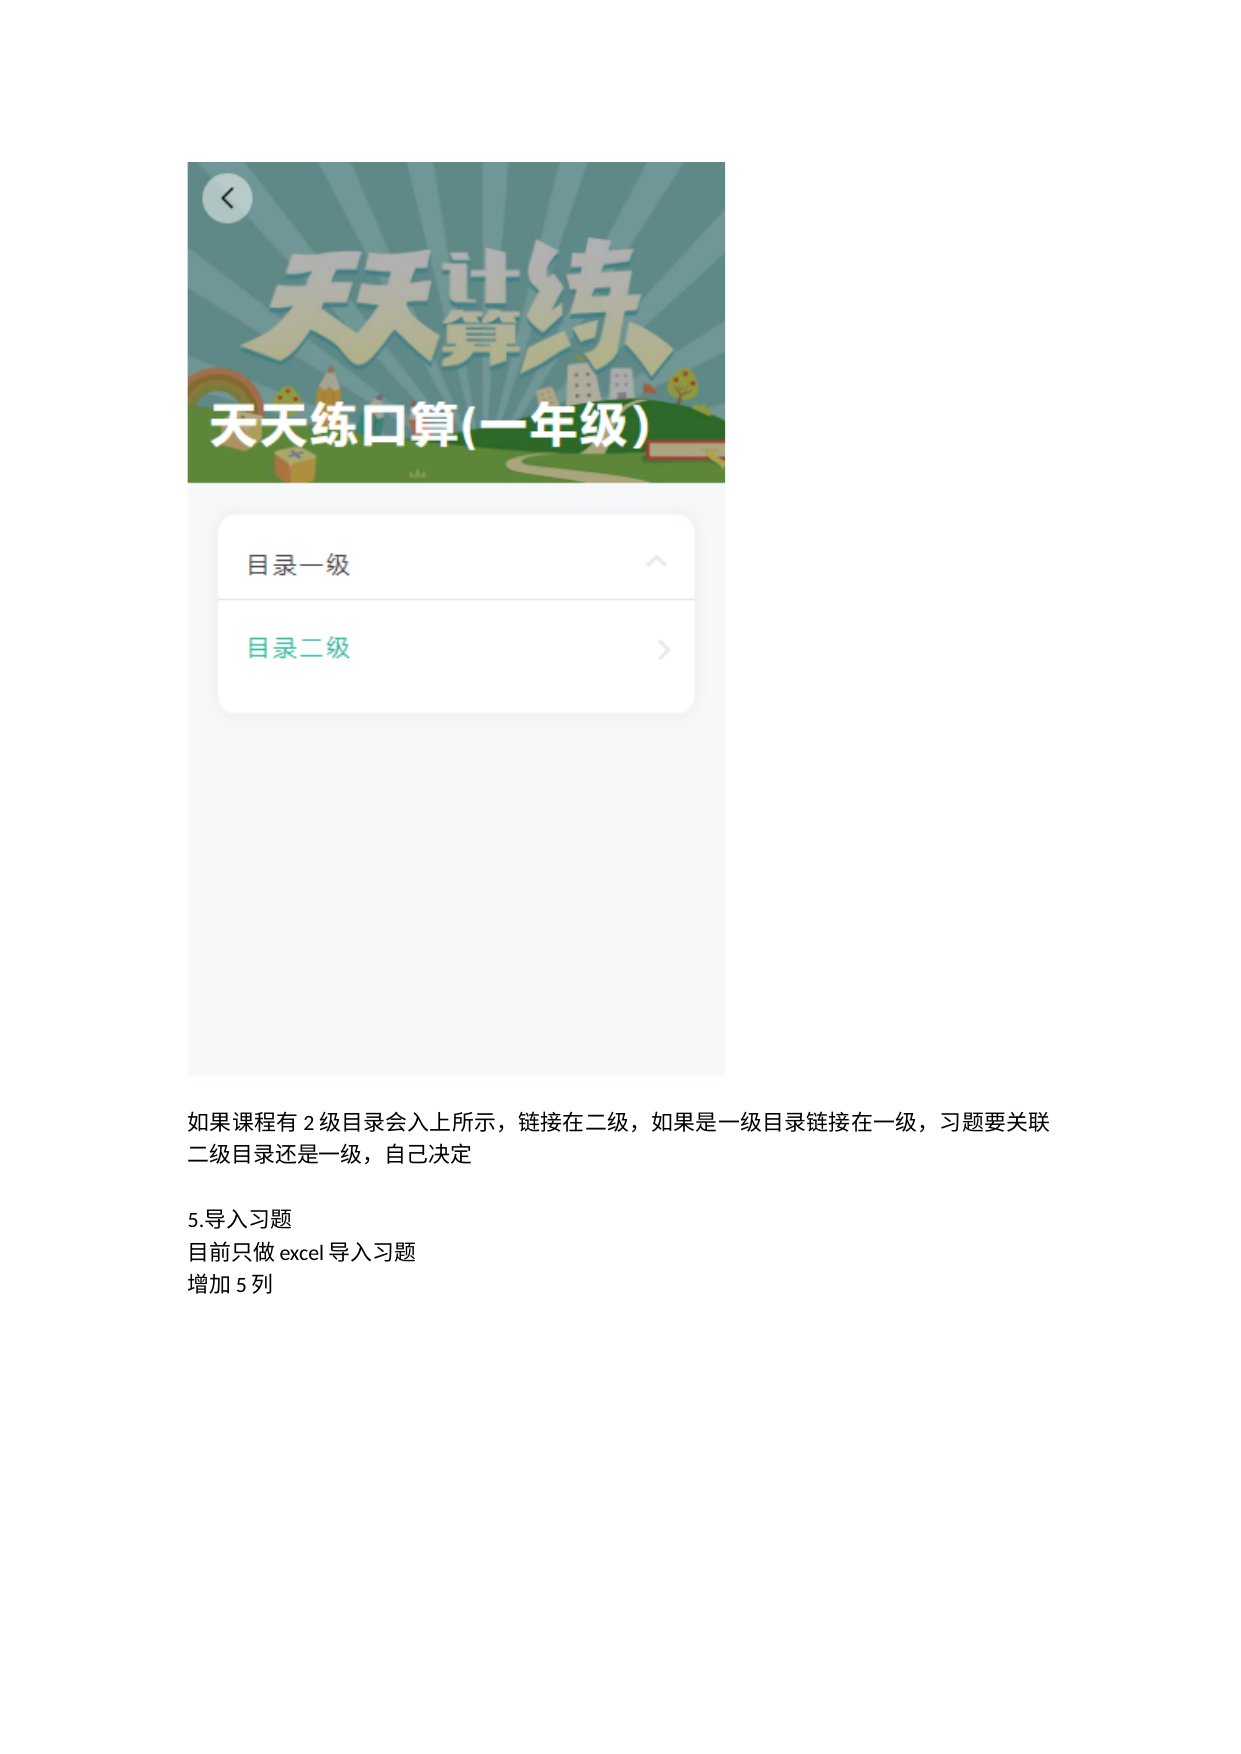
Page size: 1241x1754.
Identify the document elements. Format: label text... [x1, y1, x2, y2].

text 如果课程有2级目录会入上所示，链接在二级，如果是一级目录链接在一级，习题要关联二级目录还是一级，自己决定 [187, 1104, 1053, 1169]
picture [187, 162, 725, 1076]
text 5.导入习题 [187, 1202, 1053, 1234]
text 目前只做excel导入习题 [187, 1234, 1053, 1267]
text 增加5列 [187, 1267, 1053, 1299]
